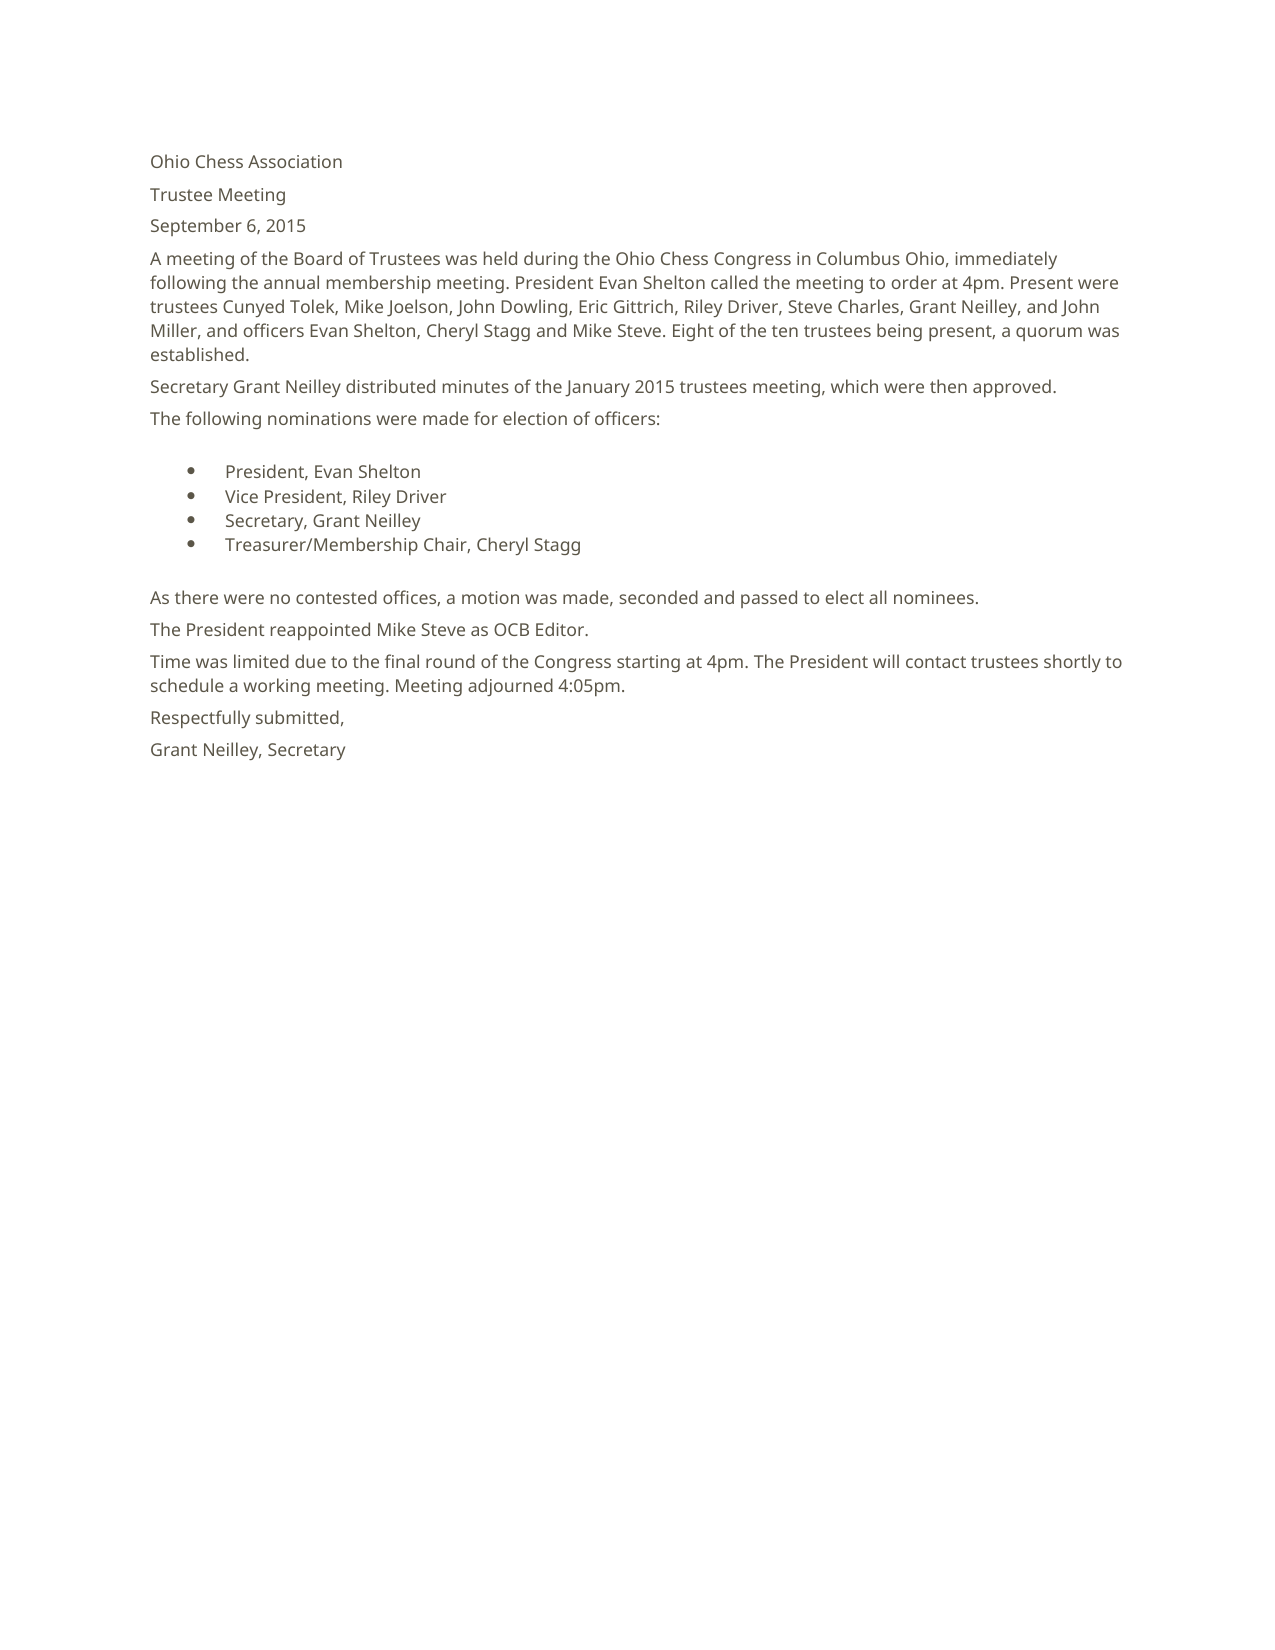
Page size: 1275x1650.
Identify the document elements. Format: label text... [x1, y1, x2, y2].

text As there were no contested offices, a motion was made, seconded and passed to elect all nominees. [150, 586, 1125, 610]
list Treasurer/Membership Chair, Cheryl Stagg [187, 532, 1125, 557]
text Ohio Chess Association [150, 150, 1125, 174]
list President, Evan Shelton [187, 460, 1125, 484]
text Secretary Grant Neilley distributed minutes of the January 2015 trustees meeting, which were then approved. [150, 374, 1125, 399]
text The President reappointed Mike Steve as OCB Editor. [150, 618, 1125, 642]
text Grant Neilley, Secretary [150, 738, 1125, 762]
text A meeting of the Board of Trustees was held during the Ohio Chess Congress in Columbus Ohio, immediately following the annual membership meeting. President Evan Shelton called the meeting to order at 4pm. Present were trustees Cunyed Tolek, Mike Joelson, John Dowling, Eric Gittrich, Riley Driver, Steve Charles, Grant Neilley, and John Miller, and officers Evan Shelton, Cheryl Stagg and Mike Steve. Eight of the ten trustees being present, a quorum was established. [150, 246, 1125, 367]
text The following nominations were made for election of officers: [150, 407, 1125, 431]
list Secretary, Grant Neilley [187, 508, 1125, 532]
text Respectfully submitted, [150, 706, 1125, 730]
text September 6, 2015 [150, 214, 1125, 238]
text Trustee Meeting [150, 182, 1125, 206]
list Vice President, Riley Driver [187, 484, 1125, 508]
text Time was limited due to the final round of the Congress starting at 4pm. The President will contact trustees shortly to schedule a working meeting. Meeting adjourned 4:05pm. [150, 650, 1125, 698]
